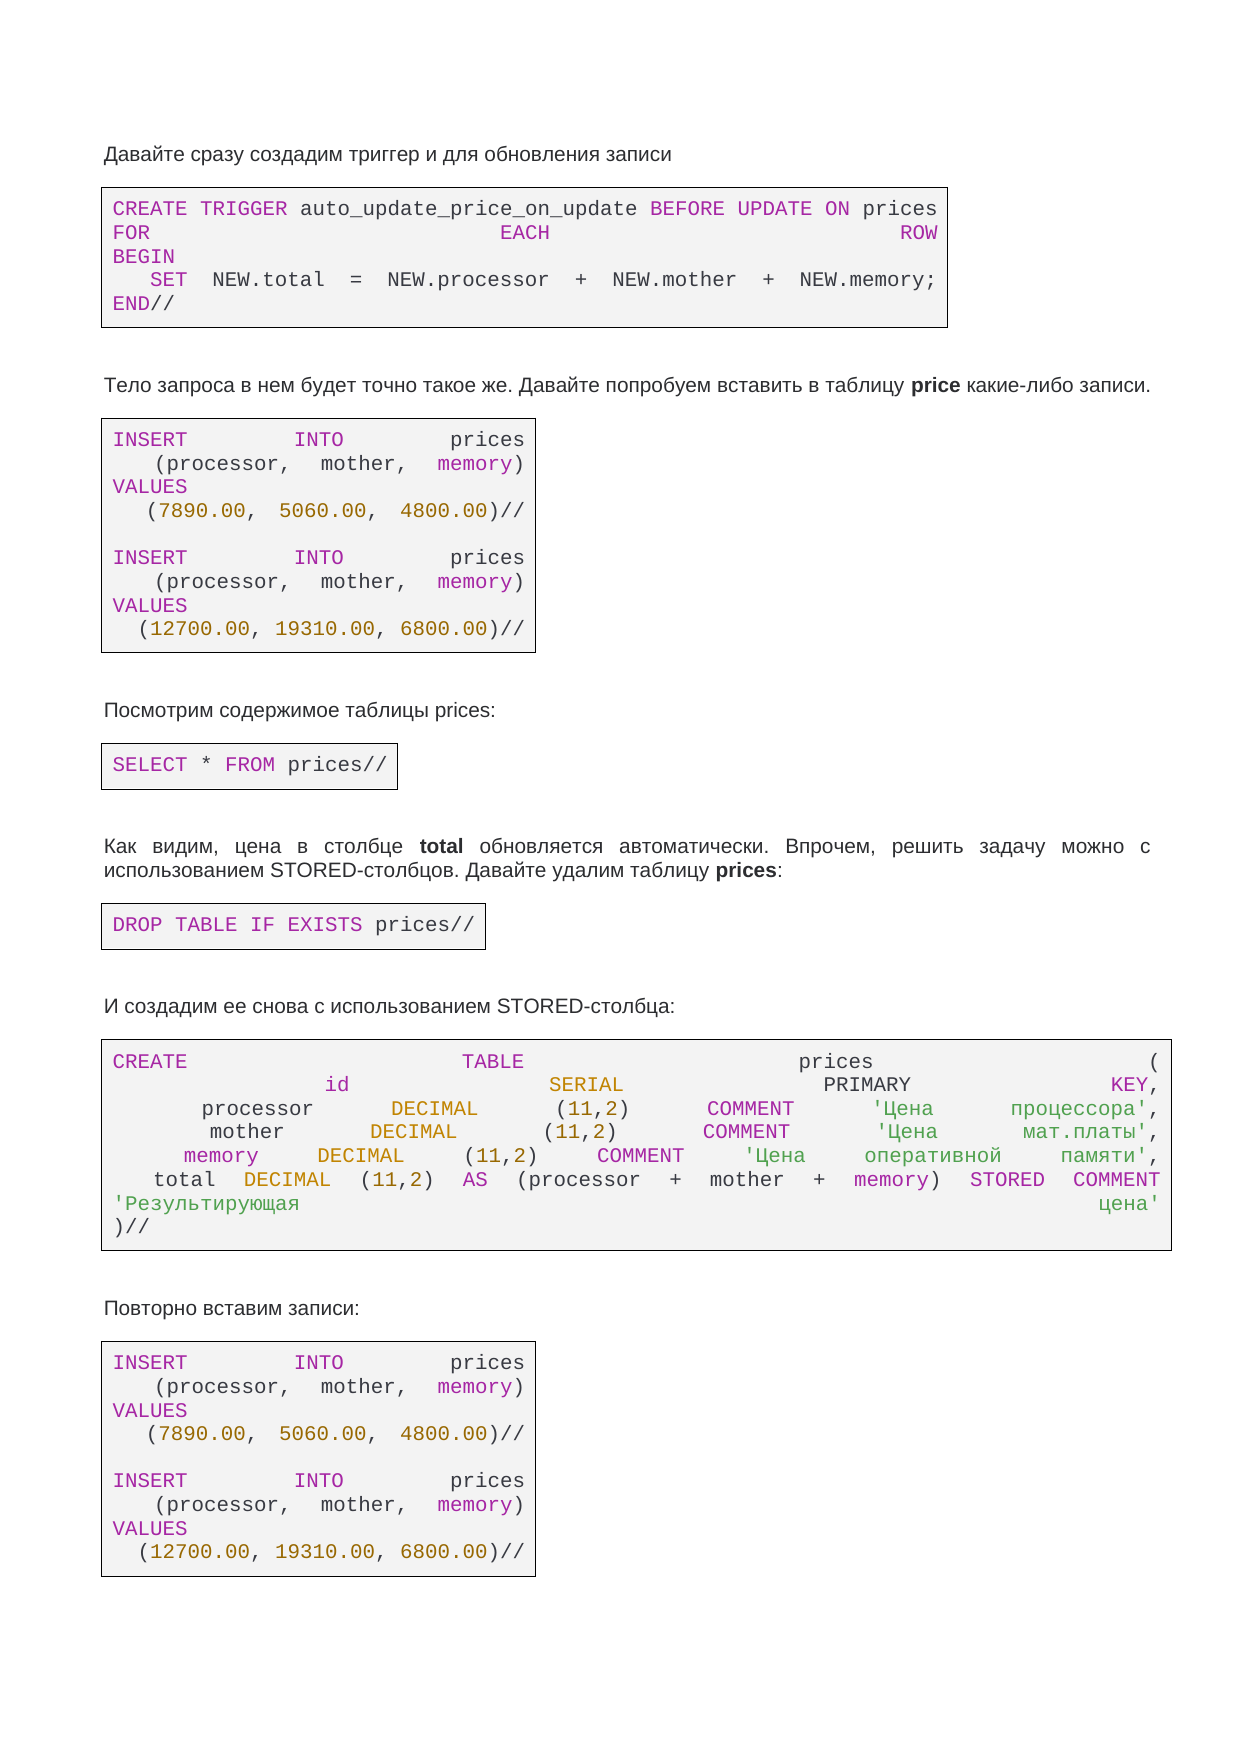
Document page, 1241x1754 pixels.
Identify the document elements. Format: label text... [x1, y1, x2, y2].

text Повторно вставим записи: [103, 1272, 1152, 1320]
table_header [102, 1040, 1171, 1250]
text Посмотрим содержимое таблицы prices: [103, 674, 1152, 722]
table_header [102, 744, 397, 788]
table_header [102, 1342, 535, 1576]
text Как видим, цена в столбце total обновляется автоматически. Впрочем, решить задачу можно с использованием STORED-столбцов. Давайте удалим таблицу prices: [103, 810, 1152, 882]
text И создадим ее снова с использованием STORED-столбца: [103, 970, 1152, 1018]
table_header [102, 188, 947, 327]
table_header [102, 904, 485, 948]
text Давайте сразу создадим триггер и для обновления записи [103, 118, 1152, 166]
text Тело запроса в нем будет точно такое же. Давайте попробуем вставить в таблицу price какие-либо записи. [103, 349, 1152, 397]
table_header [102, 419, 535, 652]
